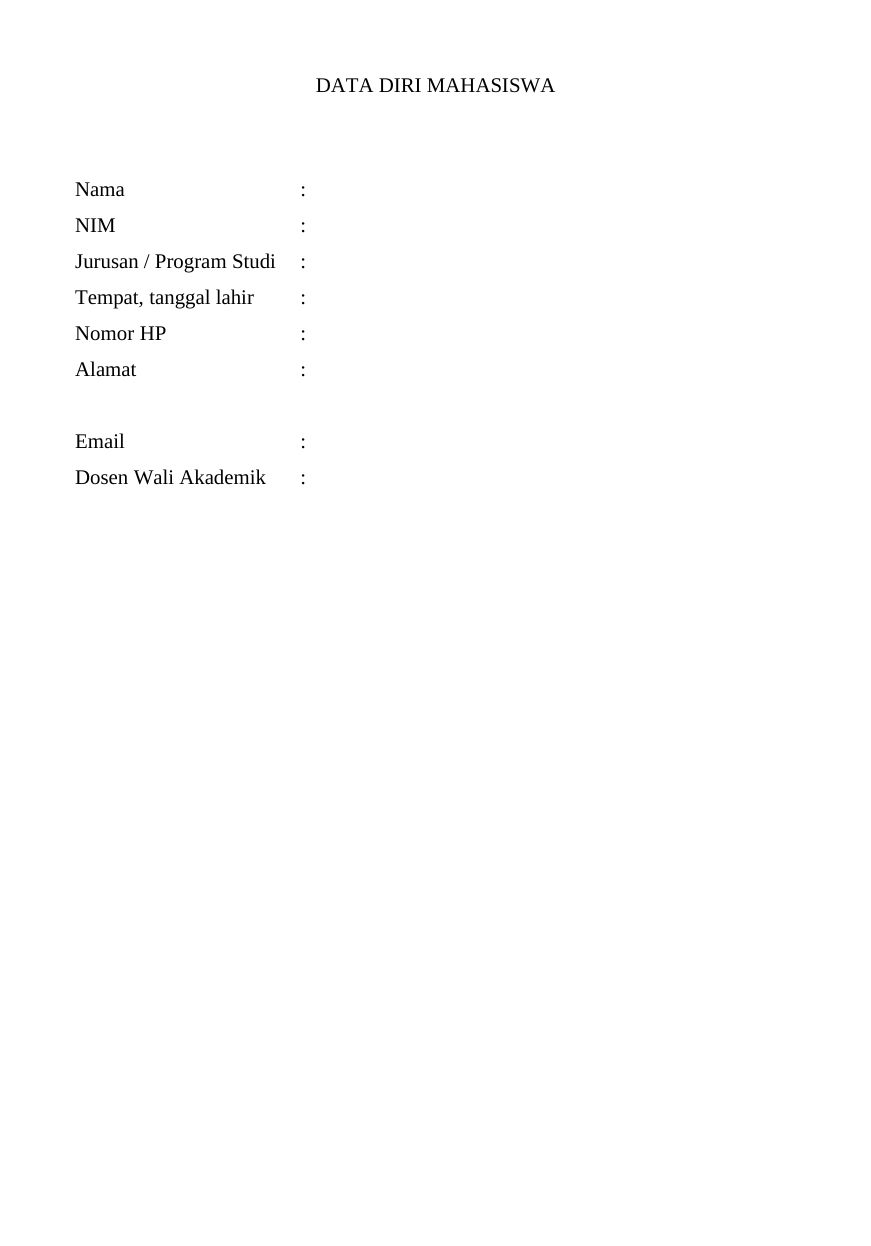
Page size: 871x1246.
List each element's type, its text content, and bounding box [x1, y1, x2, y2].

text Email : [75, 429, 827, 453]
text Nomor HP : [75, 321, 827, 345]
text DATA DIRI MAHASISWA [88, 73, 783, 97]
text Nama : [75, 177, 827, 201]
text Jurusan / Program Studi : Tempat, tanggal lahir : [75, 249, 307, 309]
text Alamat : [75, 357, 827, 381]
text NIM : [75, 213, 827, 237]
text Dosen Wali Akademik : [75, 465, 827, 489]
